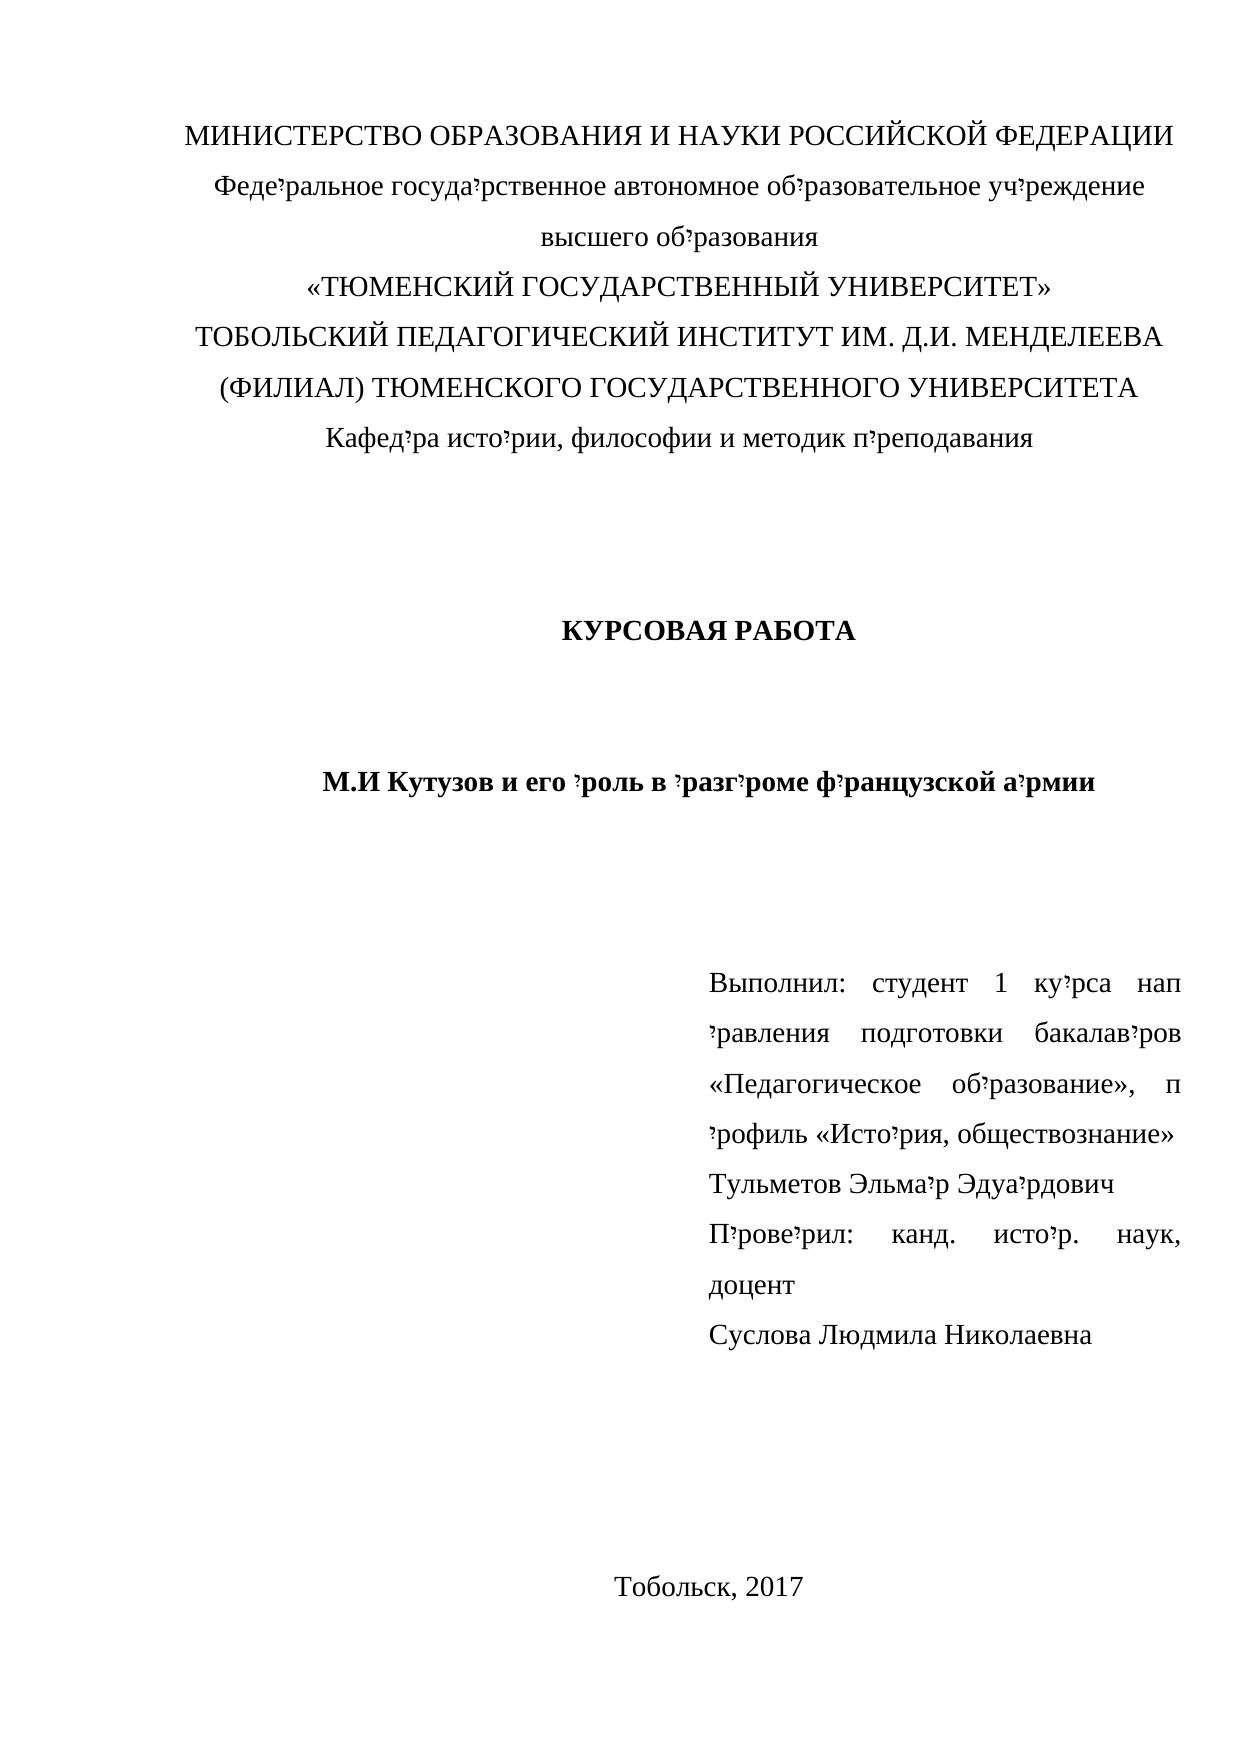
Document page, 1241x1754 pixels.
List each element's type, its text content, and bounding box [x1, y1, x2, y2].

text Проверил: канд. истор. наук, доцент [709, 1217, 1181, 1301]
text «ТЮМЕНСКИЙ ГОСУДАРСТВЕННЫЙ УНИВЕРСИТЕТ» [177, 269, 1181, 303]
text Тобольск, 2017 [177, 1569, 1181, 1602]
text Федеральное государственное автономное образовательное учреждение [177, 168, 1181, 202]
text Выполнил: студент 1 курса направления подготовки бакалавров «Педагогическое образование», профиль «История, обществознание» [709, 965, 1181, 1149]
text ТОБОЛЬСКИЙ ПЕДАГОГИЧЕСКИЙ ИНСТИТУТ ИМ. Д.И. МЕНДЕЛЕЕВА [177, 319, 1181, 353]
text МИНИСТЕРСТВО ОБРАЗОВАНИЯ И НАУКИ РОССИЙСКОЙ ФЕДЕРАЦИИ [177, 118, 1181, 152]
text Тульметов Эльмар Эдуардович [709, 1166, 1181, 1200]
text Суслова Людмила Николаевна [709, 1317, 1181, 1351]
text Кафедра истории, философии и методик преподавания [177, 420, 1181, 453]
text М.И Кутузов и его роль в разгроме французской армии [177, 764, 1181, 797]
text (ФИЛИАЛ) ТЮМЕНСКОГО ГОСУДАРСТВЕННОГО УНИВЕРСИТЕТА [177, 370, 1181, 403]
text КУРСОВАЯ РАБОТА [177, 613, 1181, 646]
text высшего образования [177, 219, 1181, 252]
